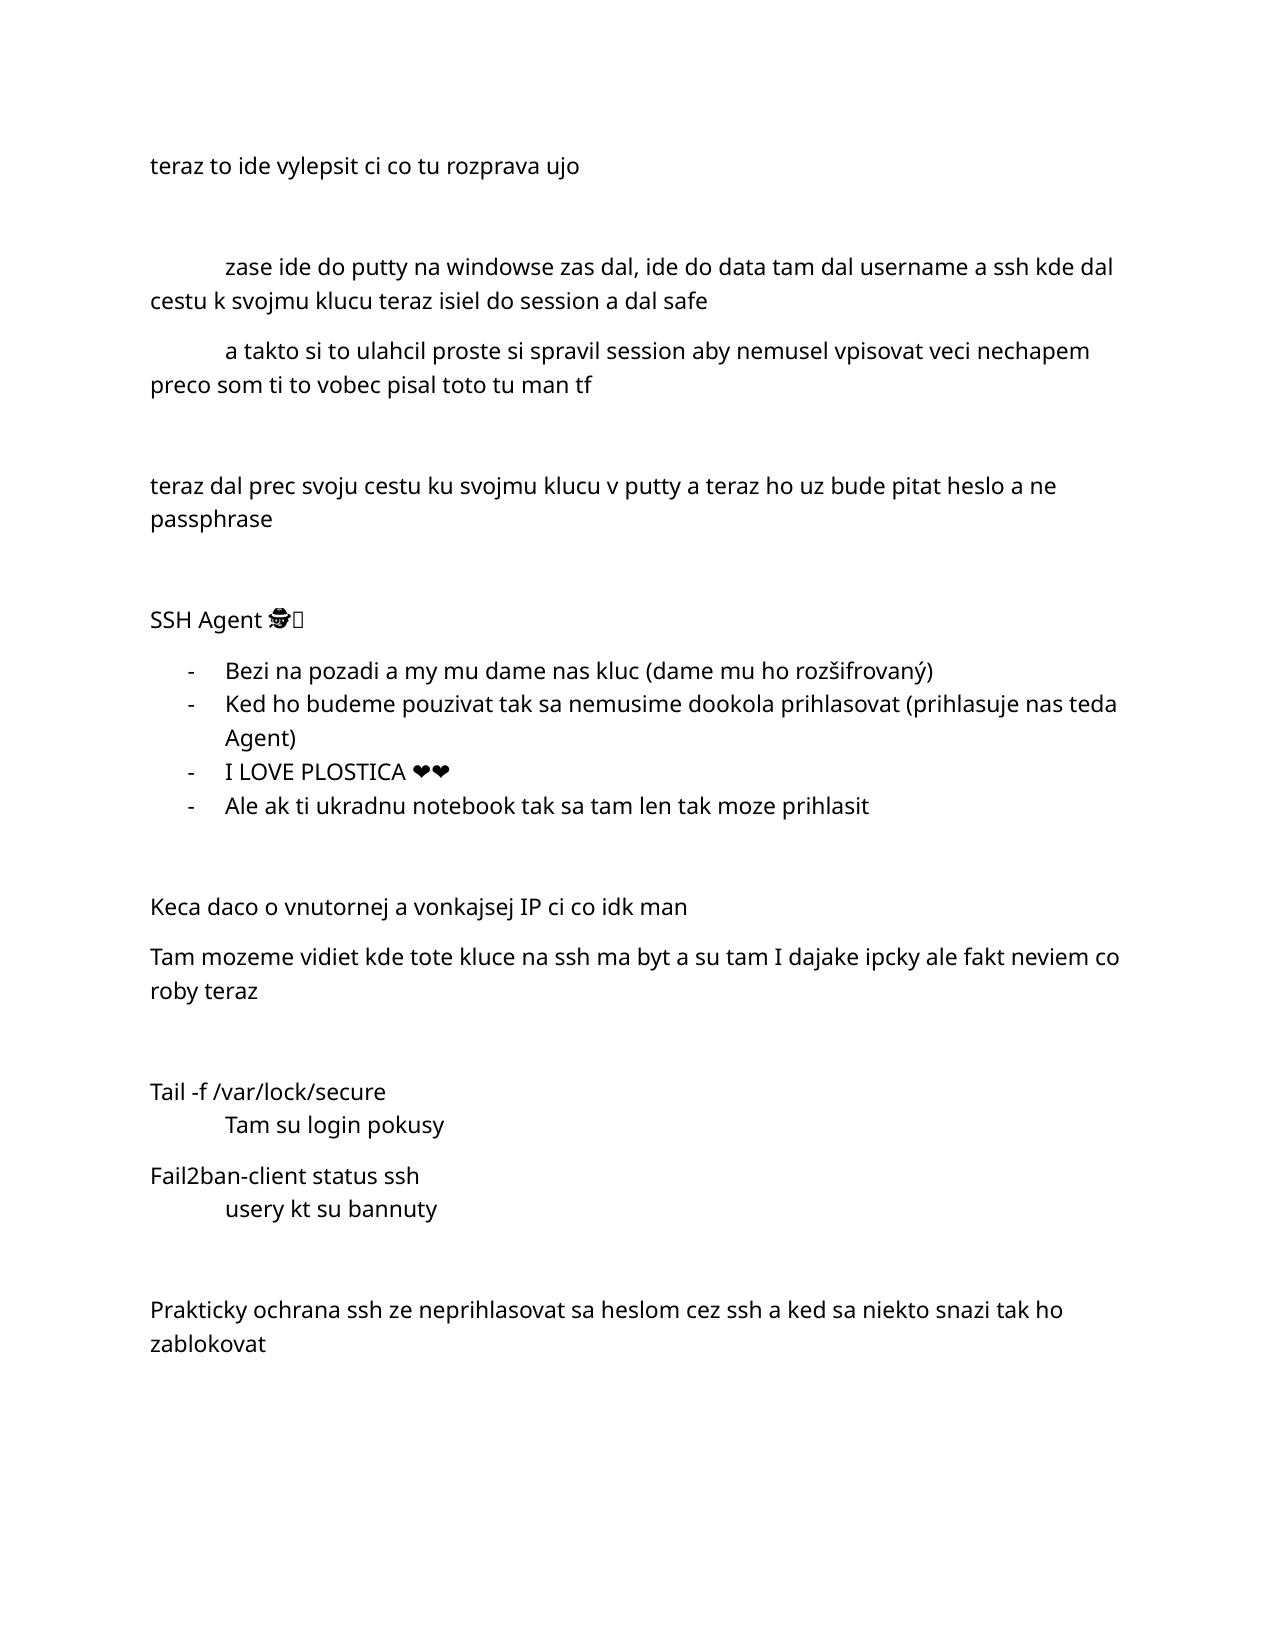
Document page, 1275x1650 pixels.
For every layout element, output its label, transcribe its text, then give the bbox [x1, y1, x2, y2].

list Ale ak ti ukradnu notebook tak sa tam len tak moze prihlasit [187, 789, 1125, 821]
text Fail2ban-client status ssh usery kt su bannuty [150, 1159, 1125, 1224]
text teraz dal prec svoju cestu ku svojmu klucu v putty a teraz ho uz bude pitat heslo a ne passphrase [150, 469, 1125, 534]
text SSH Agent ️ [150, 604, 1125, 635]
list Bezi na pozadi a my mu dame nas kluc (dame mu ho rozšifrovaný) [187, 654, 1125, 686]
text Prakticky ochrana ssh ze neprihlasovat sa heslom cez ssh a ked sa niekto snazi tak ho zablokovat [150, 1294, 1125, 1359]
text Tam mozeme vidiet kde tote kluce na ssh ma byt a su tam I dajake ipcky ale fakt neviem co roby teraz [150, 941, 1125, 1006]
text zase ide do putty na windowse zas dal, ide do data tam dal username a ssh kde dal cestu k svojmu klucu teraz isiel do session a dal safe [150, 251, 1125, 316]
text teraz to ide vylepsit ci co tu rozprava ujo [150, 150, 1125, 181]
text Keca daco o vnutornej a vonkajsej IP ci co idk man [150, 890, 1125, 922]
list I LOVE PLOSTICA ️️ [187, 756, 1125, 787]
text a takto si to ulahcil proste si spravil session aby nemusel vpisovat veci nechapem preco som ti to vobec pisal toto tu man tf [150, 335, 1125, 400]
list Ked ho budeme pouzivat tak sa nemusime dookola prihlasovat (prihlasuje nas teda Agent) [187, 688, 1125, 753]
text Tail -f /var/lock/secure Tam su login pokusy [150, 1075, 1125, 1140]
